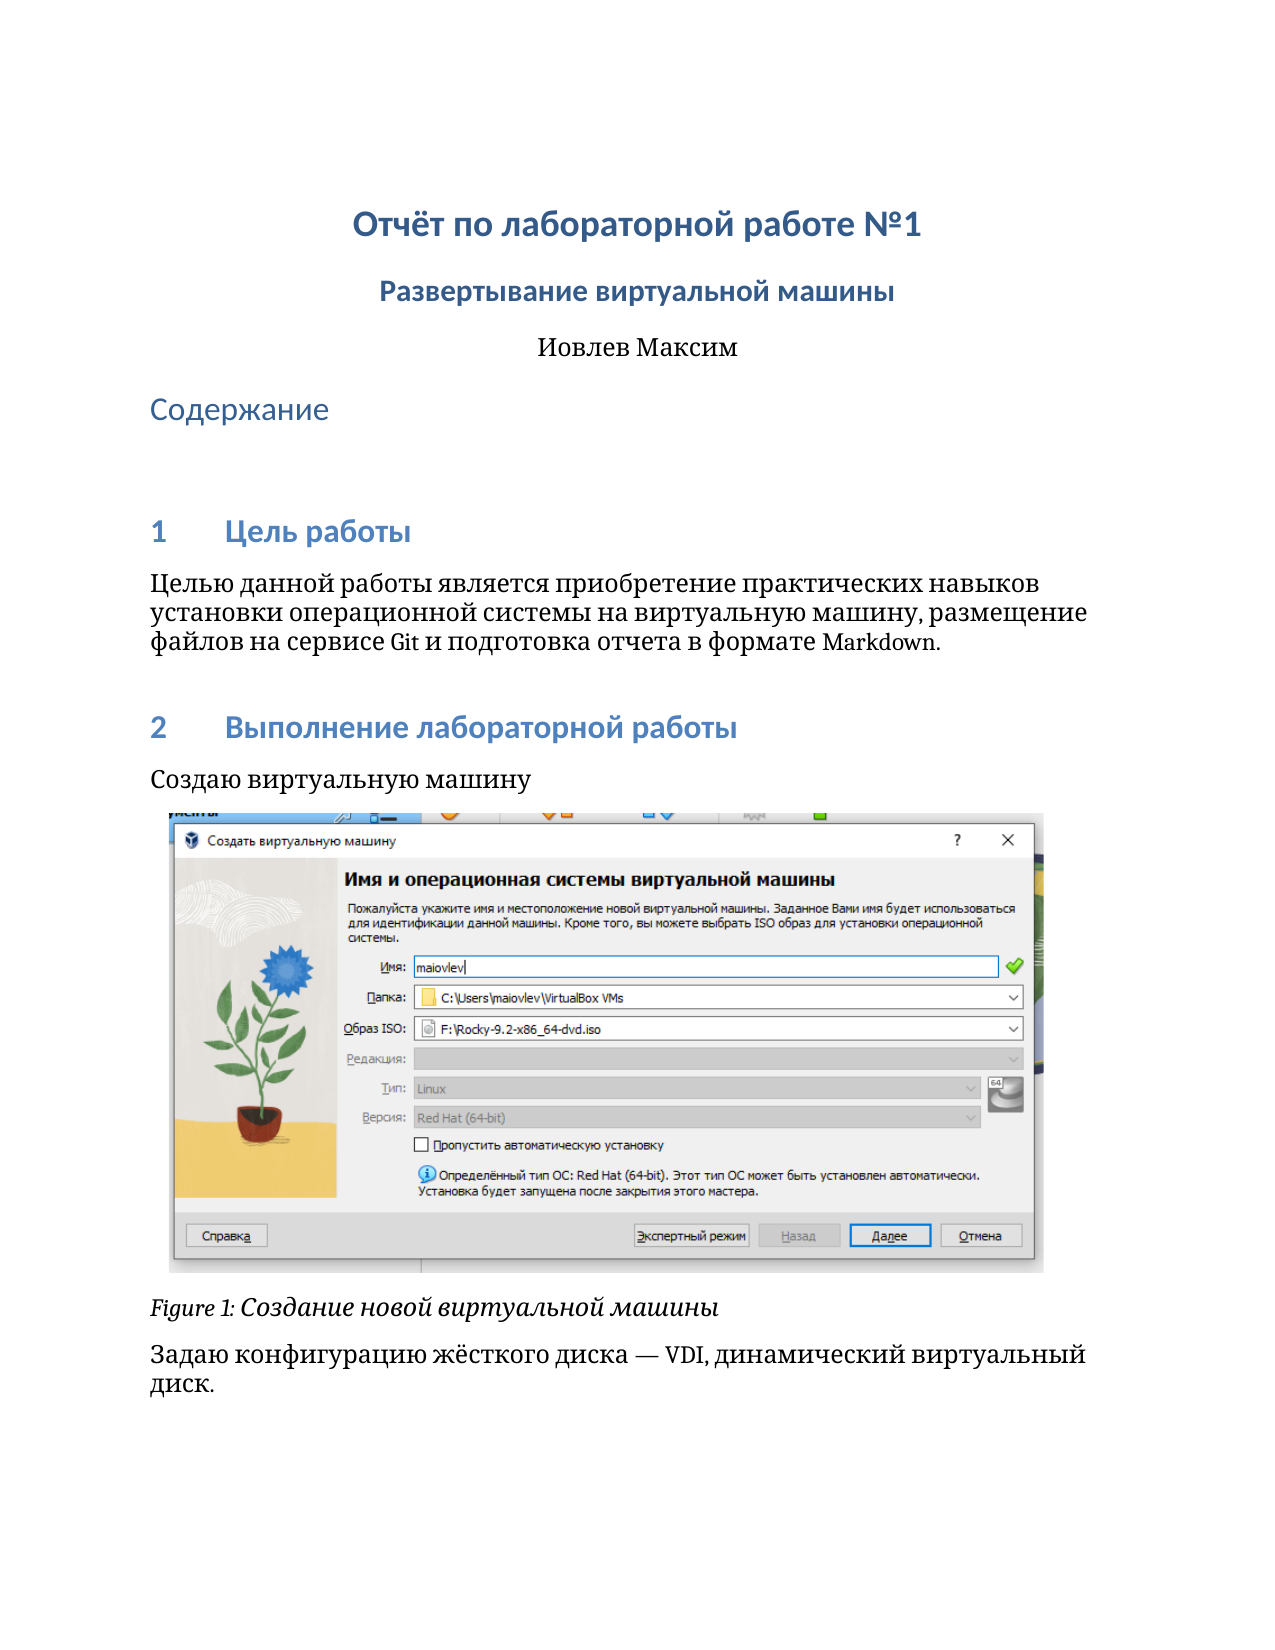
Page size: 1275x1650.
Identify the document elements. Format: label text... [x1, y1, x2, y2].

subtitle Развертывание виртуальной машины [150, 271, 1125, 309]
picture [168, 813, 1044, 1273]
subtitle 2 Выполнение лабораторной работы [150, 706, 1125, 747]
text Задаю конфигурацию жёсткого диска — VDI, динамический виртуальный диск. [150, 1341, 1125, 1399]
text Создаю виртуальную машину [150, 766, 1125, 794]
subtitle 1 Цель работы [150, 510, 1125, 551]
title Отчёт по лабораторной работе №1 [150, 200, 1125, 246]
text Иовлев Максим [150, 334, 1125, 363]
text Целью данной работы является приобретение практических навыков установки операционной системы на виртуальную машину, размещение файлов на сервисе Git и подготовка отчета в формате Markdown. [150, 570, 1125, 656]
text Figure 1: Создание новой виртуальной машины [150, 1294, 1125, 1323]
